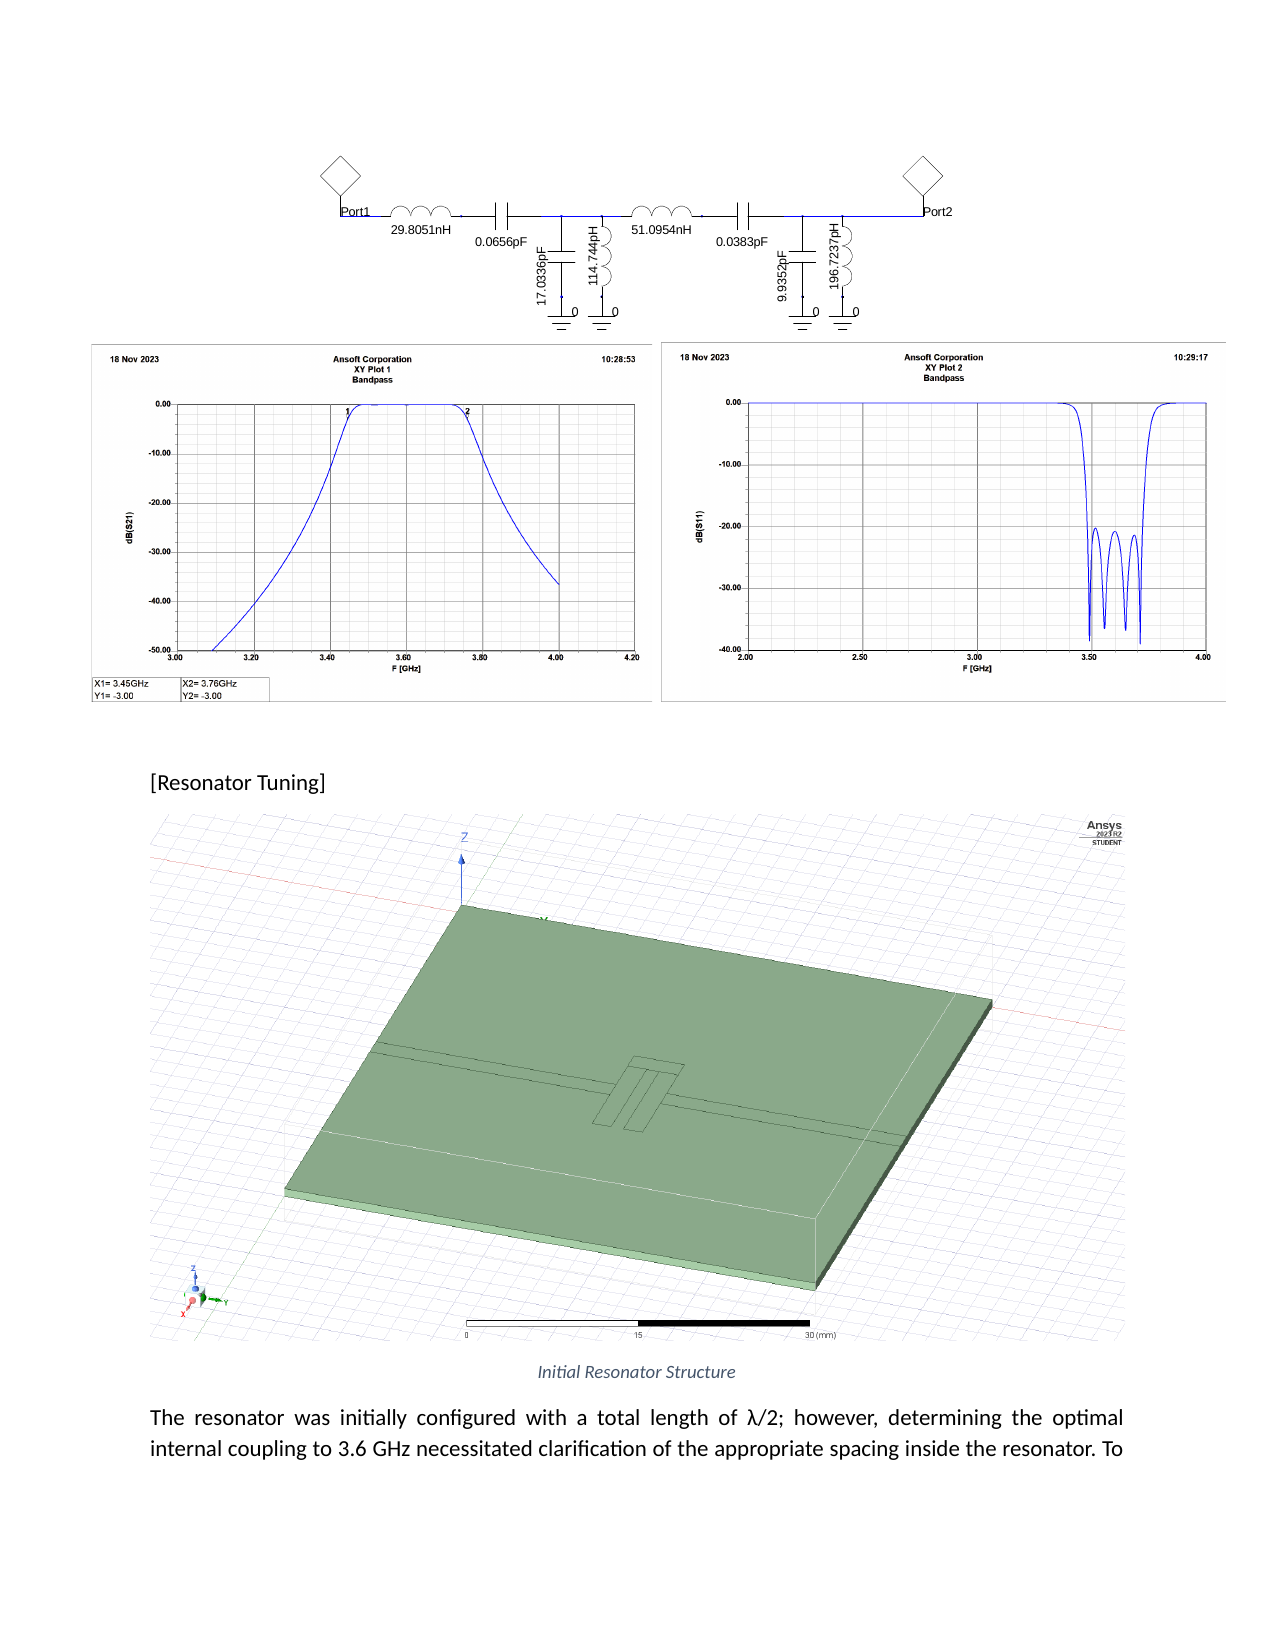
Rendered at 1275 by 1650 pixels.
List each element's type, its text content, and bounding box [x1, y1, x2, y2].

text Initial Resonator Structure [150, 1360, 1125, 1383]
picture [661, 342, 1226, 702]
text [150, 1403, 1125, 1462]
picture [91, 344, 653, 702]
picture [150, 814, 1125, 1341]
text [Resonator Tuning] [150, 768, 1125, 796]
